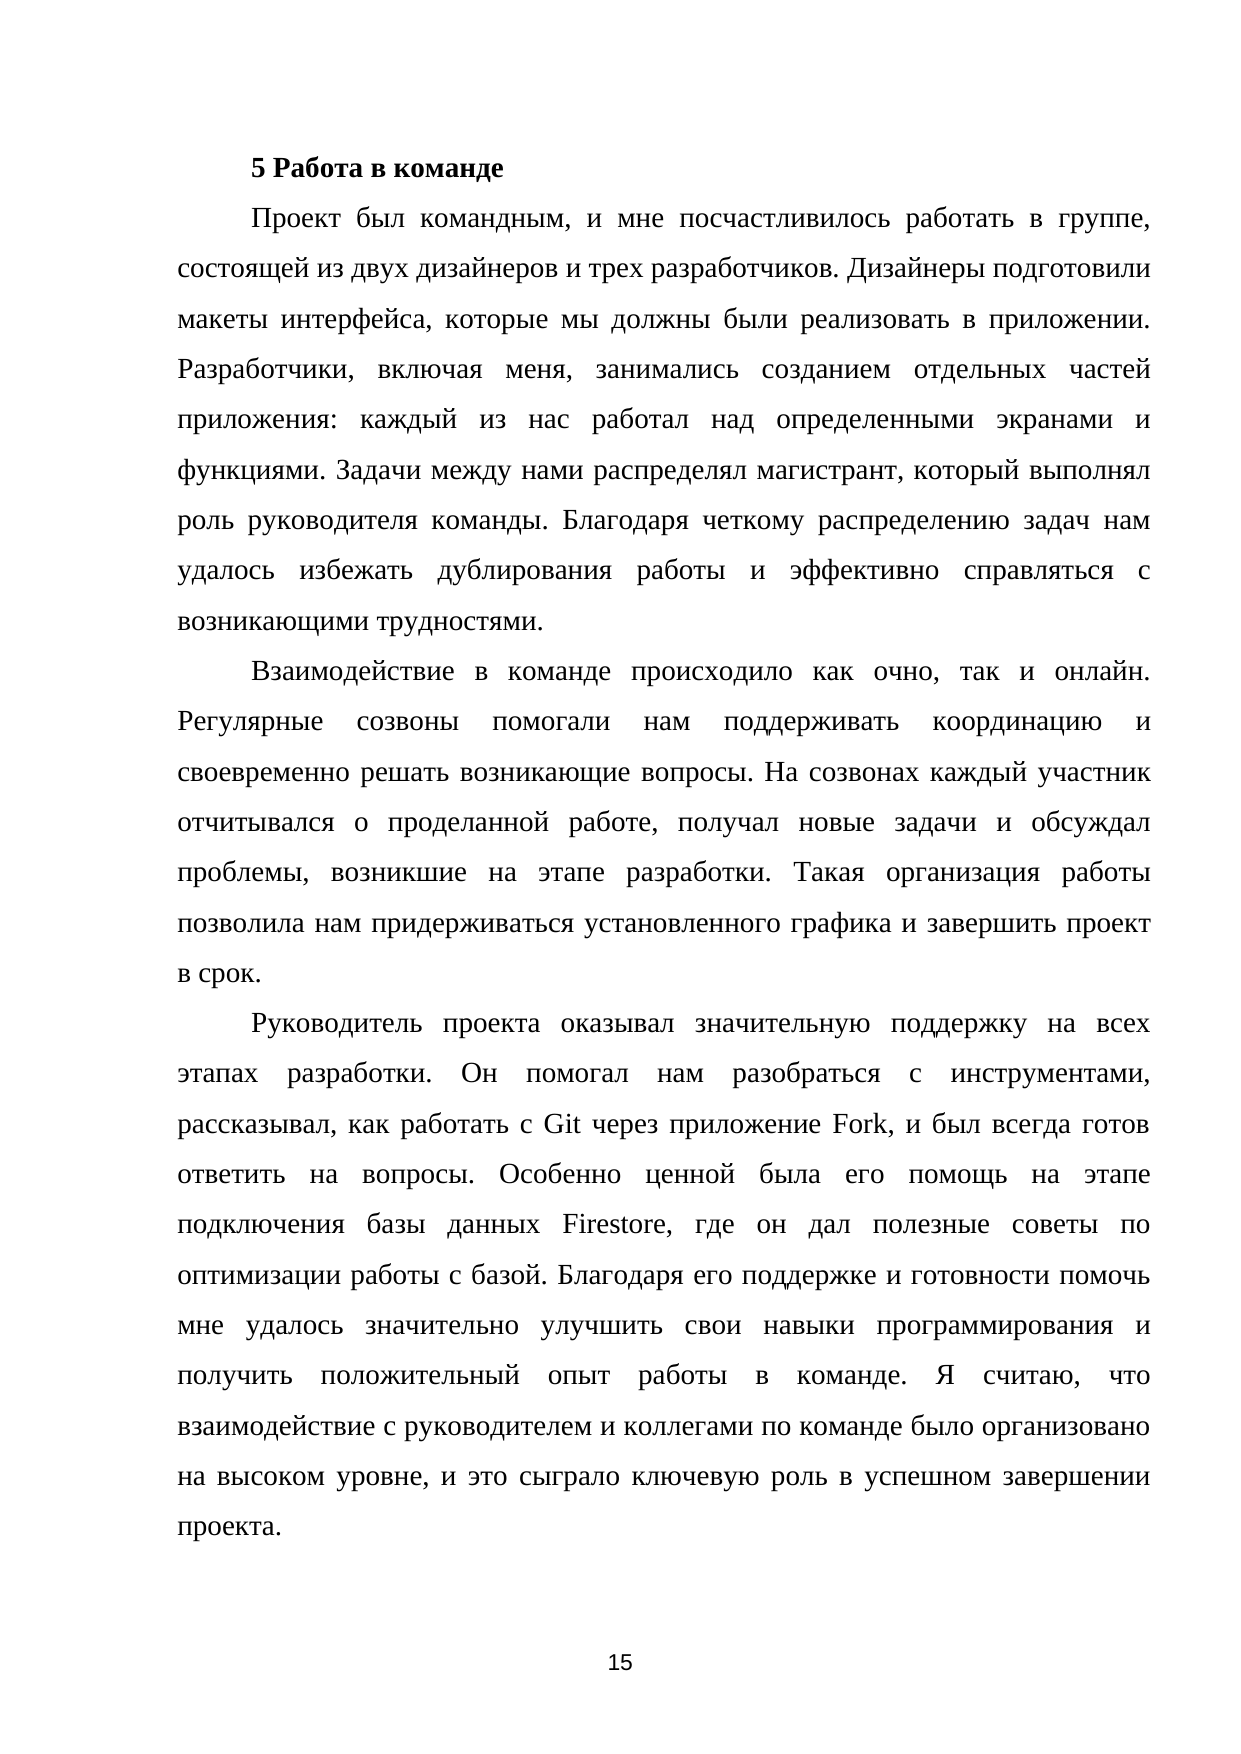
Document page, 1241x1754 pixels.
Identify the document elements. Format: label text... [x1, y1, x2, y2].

subtitle 5 Работа в команде [177, 150, 1152, 183]
text Руководитель проекта оказывал значительную поддержку на всех этапах разработки. Он помогал нам разобраться с инструментами, рассказывал, как работать с Git через приложение Fork, и был всегда готов ответить на вопросы. Особенно ценной была его помощь на этапе подключения базы данных Firestore, где он дал полезные советы по оптимизации работы с базой. Благодаря его поддержке и готовности помочь мне удалось значительно улучшить свои навыки программирования и получить положительный опыт работы в команде. Я считаю, что взаимодействие с руководителем и коллегами по команде было организовано на высоком уровне, и это сыграло ключевую роль в успешном завершении проекта. [177, 1005, 1152, 1542]
text Взаимодействие в команде происходило как очно, так и онлайн. Регулярные созвоны помогали нам поддерживать координацию и своевременно решать возникающие вопросы. На созвонах каждый участник отчитывался о проделанной работе, получал новые задачи и обсуждал проблемы, возникшие на этапе разработки. Такая организация работы позволила нам придерживаться установленного графика и завершить проект в срок. [177, 653, 1152, 988]
text Проект был командным, и мне посчастливилось работать в группе, состоящей из двух дизайнеров и трех разработчиков. Дизайнеры подготовили макеты интерфейса, которые мы должны были реализовать в приложении. Разработчики, включая меня, занимались созданием отдельных частей приложения: каждый из нас работал над определенными экранами и функциями. Задачи между нами распределял магистрант, который выполнял роль руководителя команды. Благодаря четкому распределению задач нам удалось избежать дублирования работы и эффективно справляться с возникающими трудностями. [177, 200, 1152, 636]
